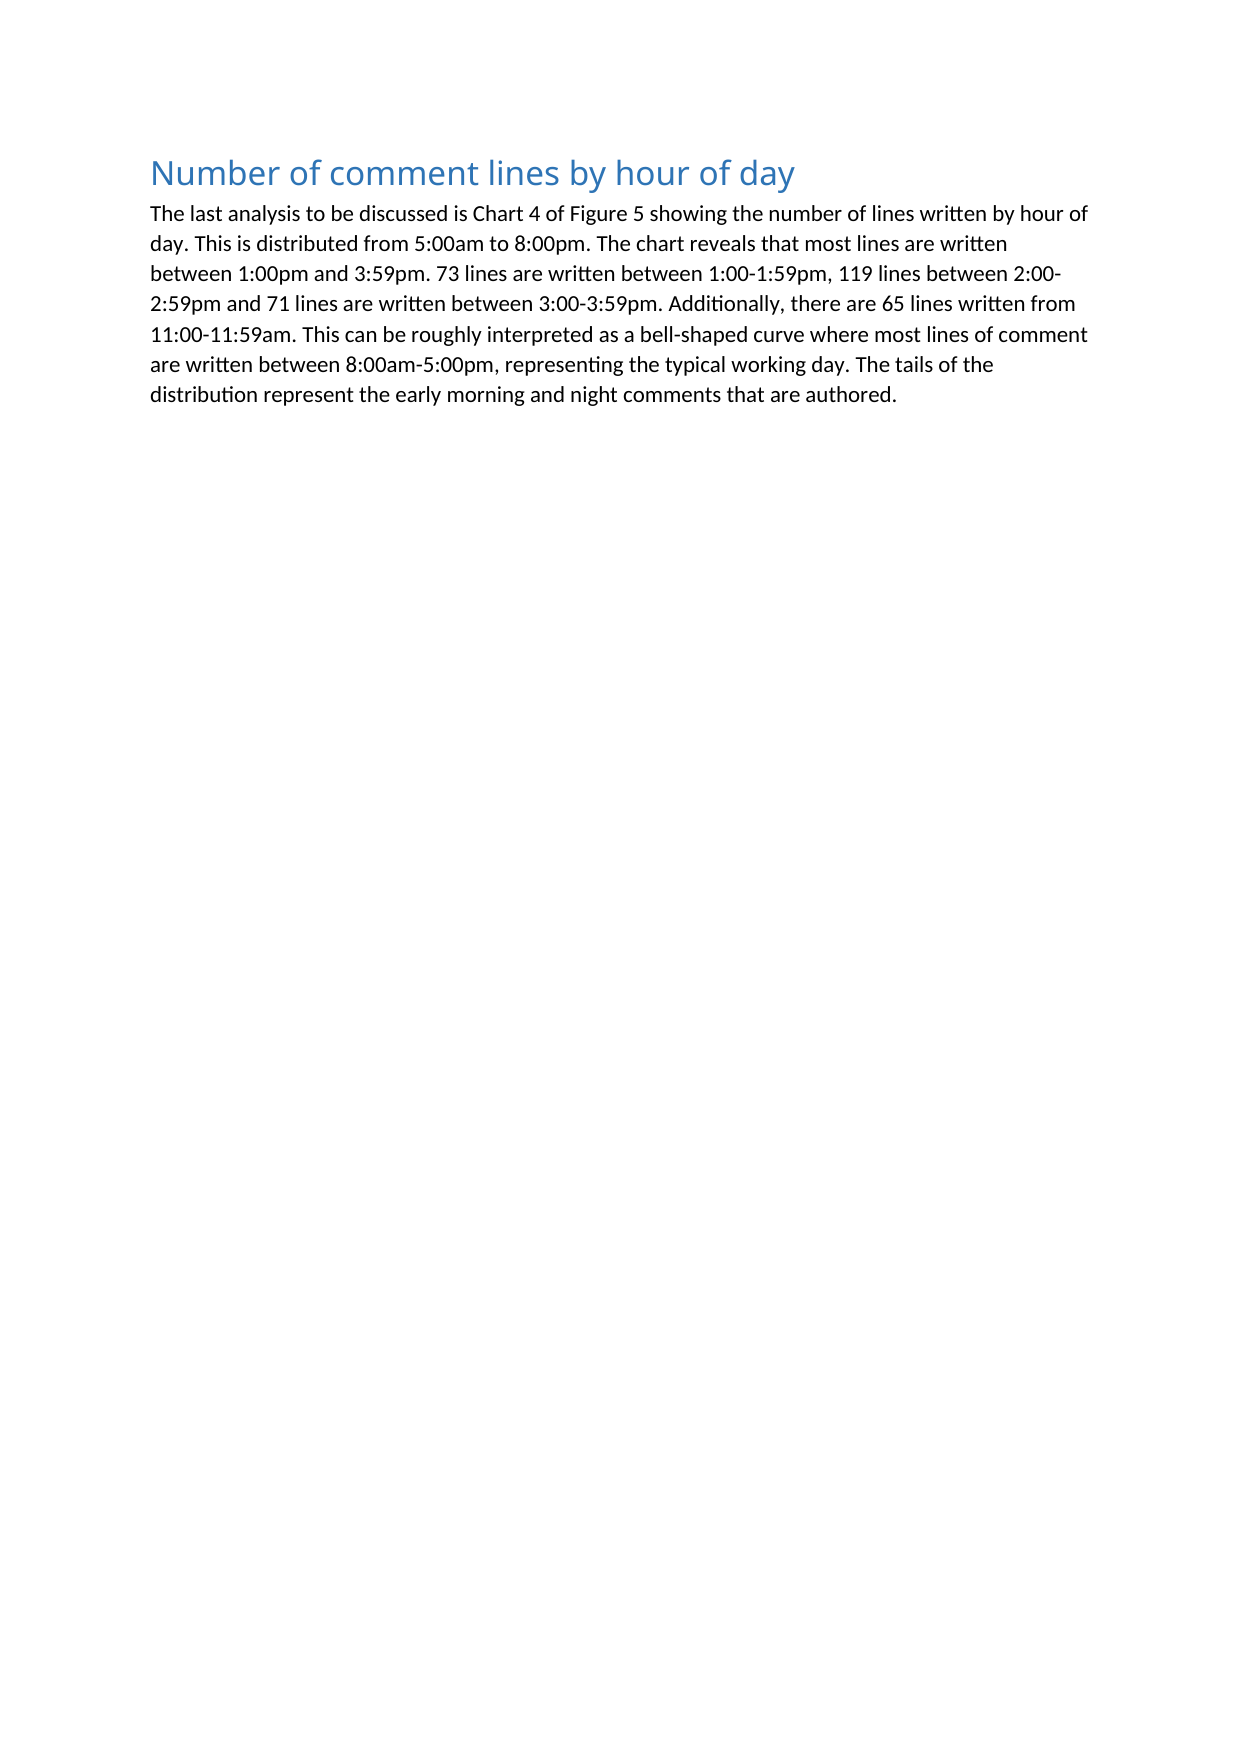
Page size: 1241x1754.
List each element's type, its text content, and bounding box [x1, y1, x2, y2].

text The last analysis to be discussed is Chart 4 of Figure 5 showing the number of lines written by hour of day. This is distributed from 5:00am to 8:00pm. The chart reveals that most lines are written between 1:00pm and 3:59pm. 73 lines are written between 1:00-1:59pm, 119 lines between 2:00-2:59pm and 71 lines are written between 3:00-3:59pm. Additionally, there are 65 lines written from 11:00-11:59am. This can be roughly interpreted as a bell-shaped curve where most lines of comment are written between 8:00am-5:00pm, representing the typical working day. The tails of the distribution represent the early morning and night comments that are authored. [150, 199, 1090, 408]
subtitle Number of comment lines by hour of day [150, 150, 1090, 195]
